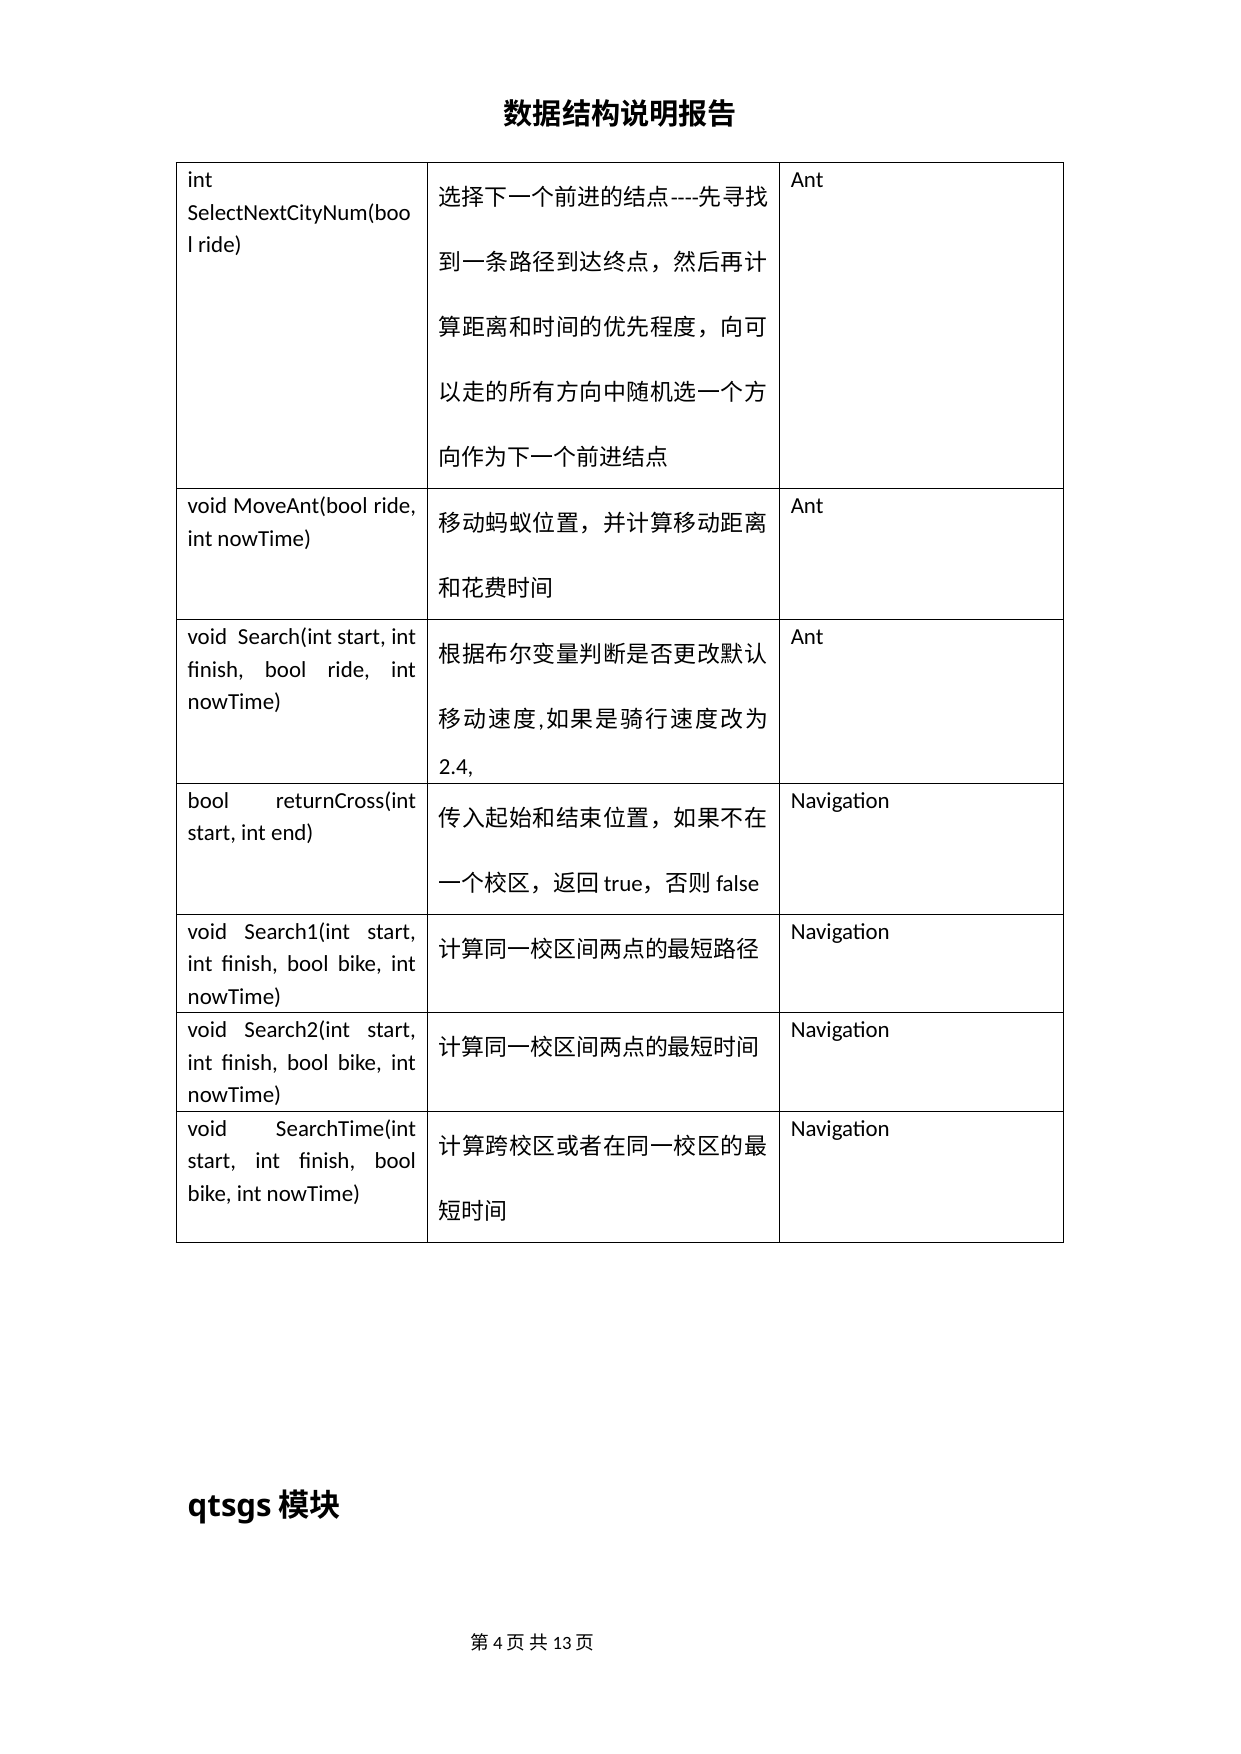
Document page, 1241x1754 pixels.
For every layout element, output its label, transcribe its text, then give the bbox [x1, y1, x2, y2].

table_cell 移动蚂蚁位置，并计算移动距离和花费时间 [428, 489, 779, 619]
table_cell Navigation [780, 915, 1063, 1012]
table_cell bool returnCross(int start, int end) [177, 784, 427, 914]
table_cell Ant [780, 489, 1063, 619]
table_cell void MoveAnt(bool ride, int nowTime) [177, 489, 427, 619]
table_cell 选择下一个前进的结点----先寻找到一条路径到达终点，然后再计算距离和时间的优先程度，向可以走的所有方向中随机选一个方向作为下一个前进结点 [428, 163, 779, 488]
table_cell Navigation [780, 1112, 1063, 1242]
table_cell Ant [780, 620, 1063, 783]
table_cell 计算跨校区或者在同一校区的最短时间 [428, 1112, 779, 1242]
table_cell void Search2(int start, int finish, bool bike, int nowTime) [177, 1013, 427, 1111]
table_cell 传入起始和结束位置，如果不在一个校区，返回true，否则false [428, 784, 779, 914]
table_cell 计算同一校区间两点的最短路径 [428, 915, 779, 1012]
table_cell 根据布尔变量判断是否更改默认移动速度,如果是骑行速度改为2.4, [428, 620, 779, 783]
table_cell void SearchTime(int start, int finish, bool bike, int nowTime) [177, 1112, 427, 1242]
table_cell void Search1(int start, int finish, bool bike, int nowTime) [177, 915, 427, 1012]
list qtsgs模块 [187, 1470, 1053, 1535]
table_cell Ant [780, 163, 1063, 488]
table_cell void Search(int start, int finish, bool ride, int nowTime) [177, 620, 427, 783]
table_cell int SelectNextCityNum(bool ride) [177, 163, 427, 488]
table_cell 计算同一校区间两点的最短时间 [428, 1013, 779, 1111]
table_cell Navigation [780, 784, 1063, 914]
table_cell Navigation [780, 1013, 1063, 1111]
